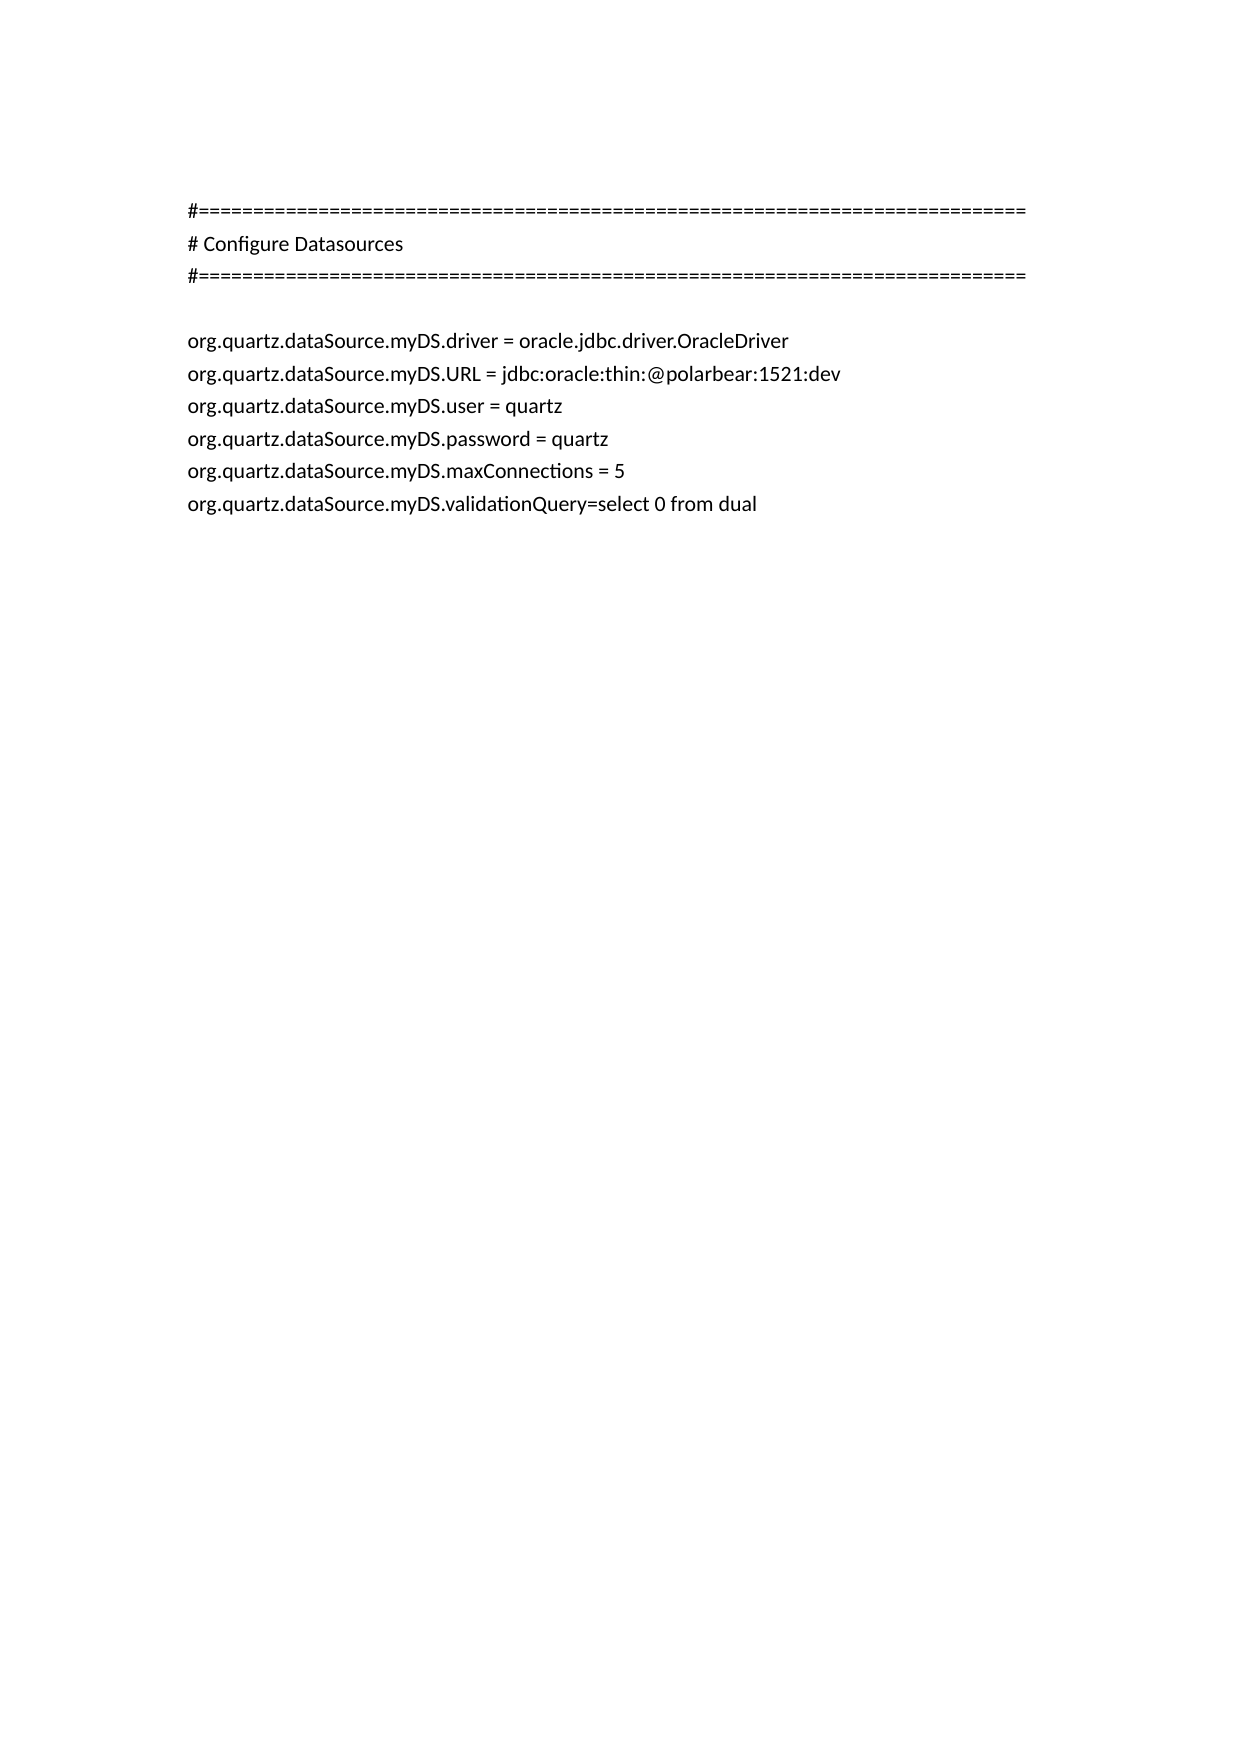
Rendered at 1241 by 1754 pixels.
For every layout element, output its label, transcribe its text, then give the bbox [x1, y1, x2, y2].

text org.quartz.dataSource.myDS.URL = jdbc:oracle:thin:@polarbear:1521:dev [187, 357, 1053, 389]
text org.quartz.dataSource.myDS.validationQuery=select 0 from dual [187, 487, 1053, 519]
text #============================================================================ [187, 259, 1053, 292]
text #============================================================================ [187, 194, 1053, 227]
text org.quartz.dataSource.myDS.user = quartz [187, 389, 1053, 422]
text org.quartz.dataSource.myDS.password = quartz [187, 422, 1053, 454]
text org.quartz.dataSource.myDS.maxConnections = 5 [187, 454, 1053, 487]
text org.quartz.dataSource.myDS.driver = oracle.jdbc.driver.OracleDriver [187, 324, 1053, 357]
text # Configure Datasources [187, 227, 1053, 259]
